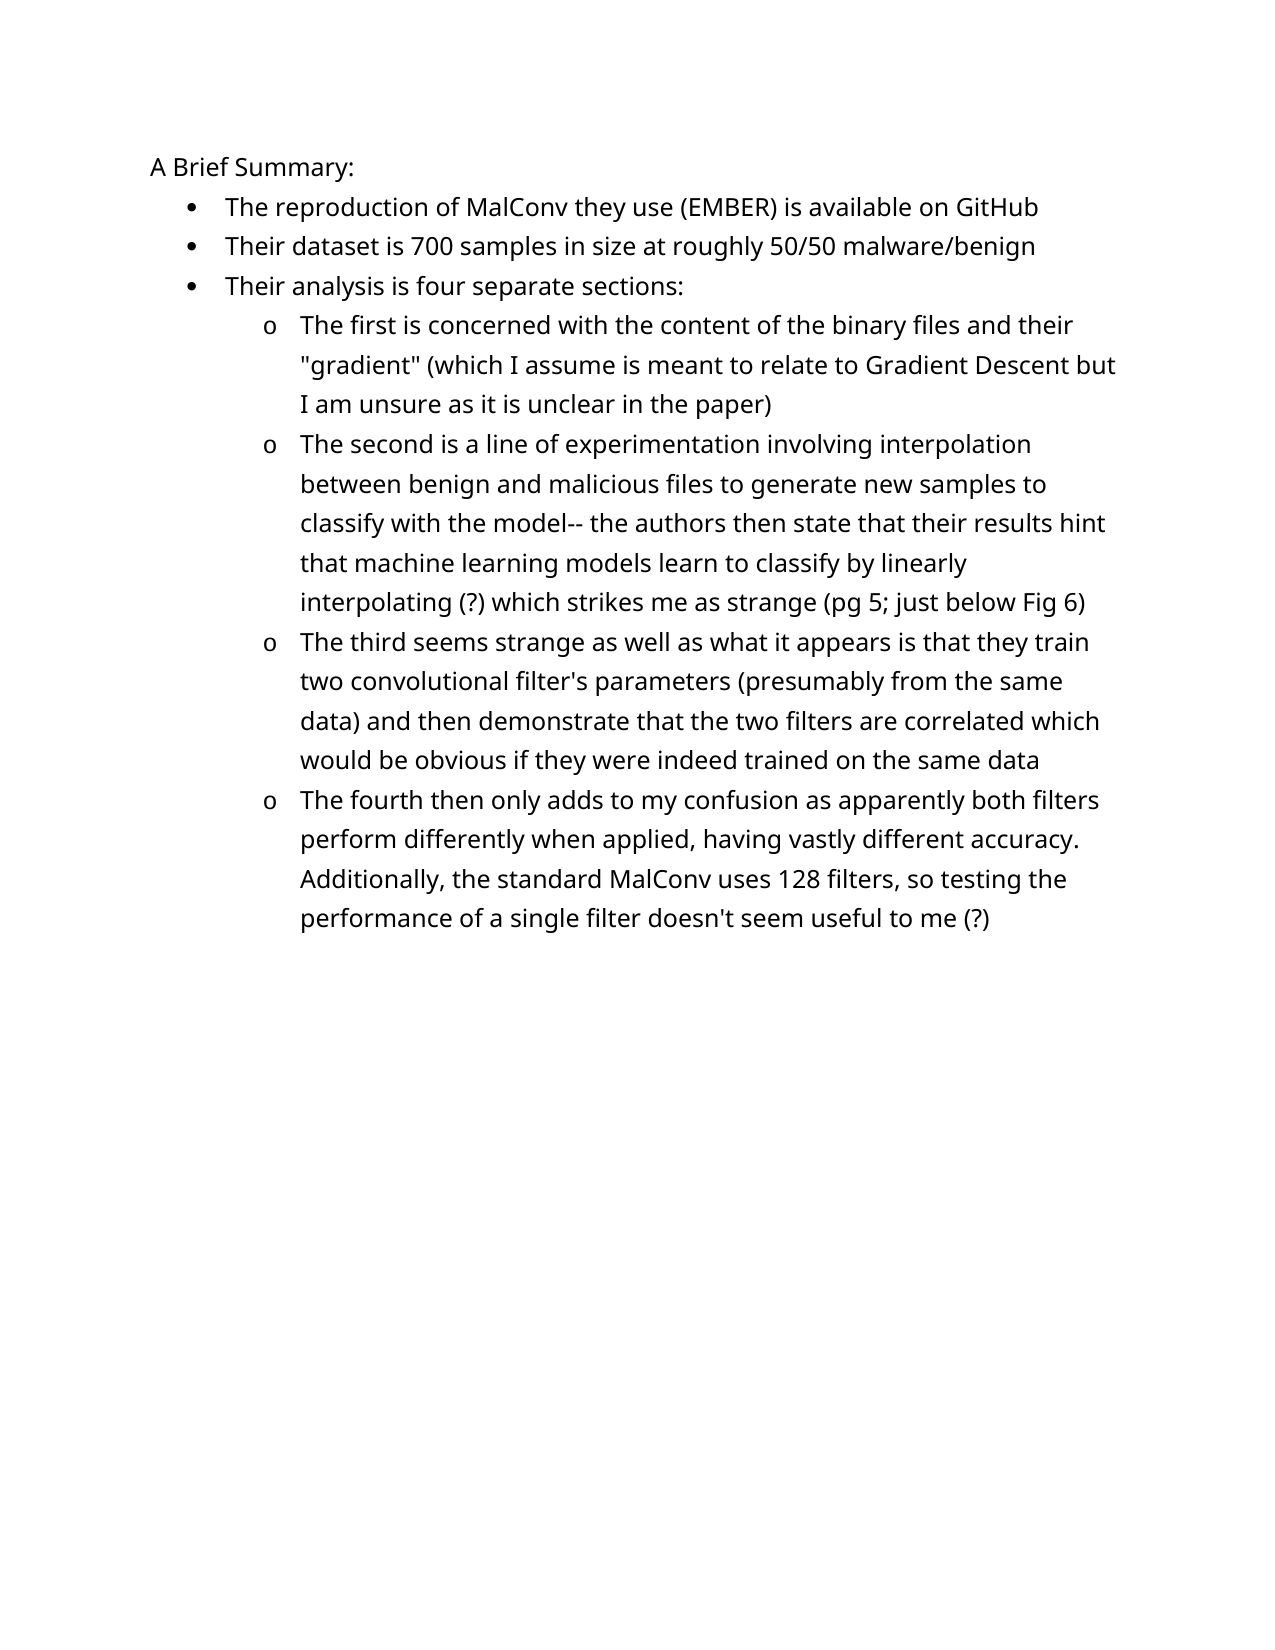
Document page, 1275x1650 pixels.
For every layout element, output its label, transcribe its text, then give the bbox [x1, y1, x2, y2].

list The second is a line of experimentation involving interpolation between benign and malicious files to generate new samples to classify with the model-- the authors then state that their results hint that machine learning models learn to classify by linearly interpolating (?) which strikes me as strange (pg 5; just below Fig 6) [262, 427, 1125, 619]
list The first is concerned with the content of the binary files and their "gradient" (which I assume is meant to relate to Gradient Descent but I am unsure as it is unclear in the paper) [262, 308, 1125, 421]
list The third seems strange as well as what it appears is that they train two convolutional filter's parameters (presumably from the same data) and then demonstrate that the two filters are correlated which would be obvious if they were indeed trained on the same data [262, 624, 1125, 777]
text A Brief Summary: [150, 150, 1125, 184]
list The fourth then only adds to my confusion as apparently both filters perform differently when applied, having vastly different accuracy. Additionally, the standard MalConv uses 128 filters, so testing the performance of a single filter doesn't seem useful to me (?) [262, 782, 1125, 935]
list The reproduction of MalConv they use (EMBER) is available on GitHub [187, 189, 1125, 223]
list Their analysis is four separate sections: [187, 268, 1125, 302]
list Their dataset is 700 samples in size at roughly 50/50 malware/benign [187, 229, 1125, 263]
